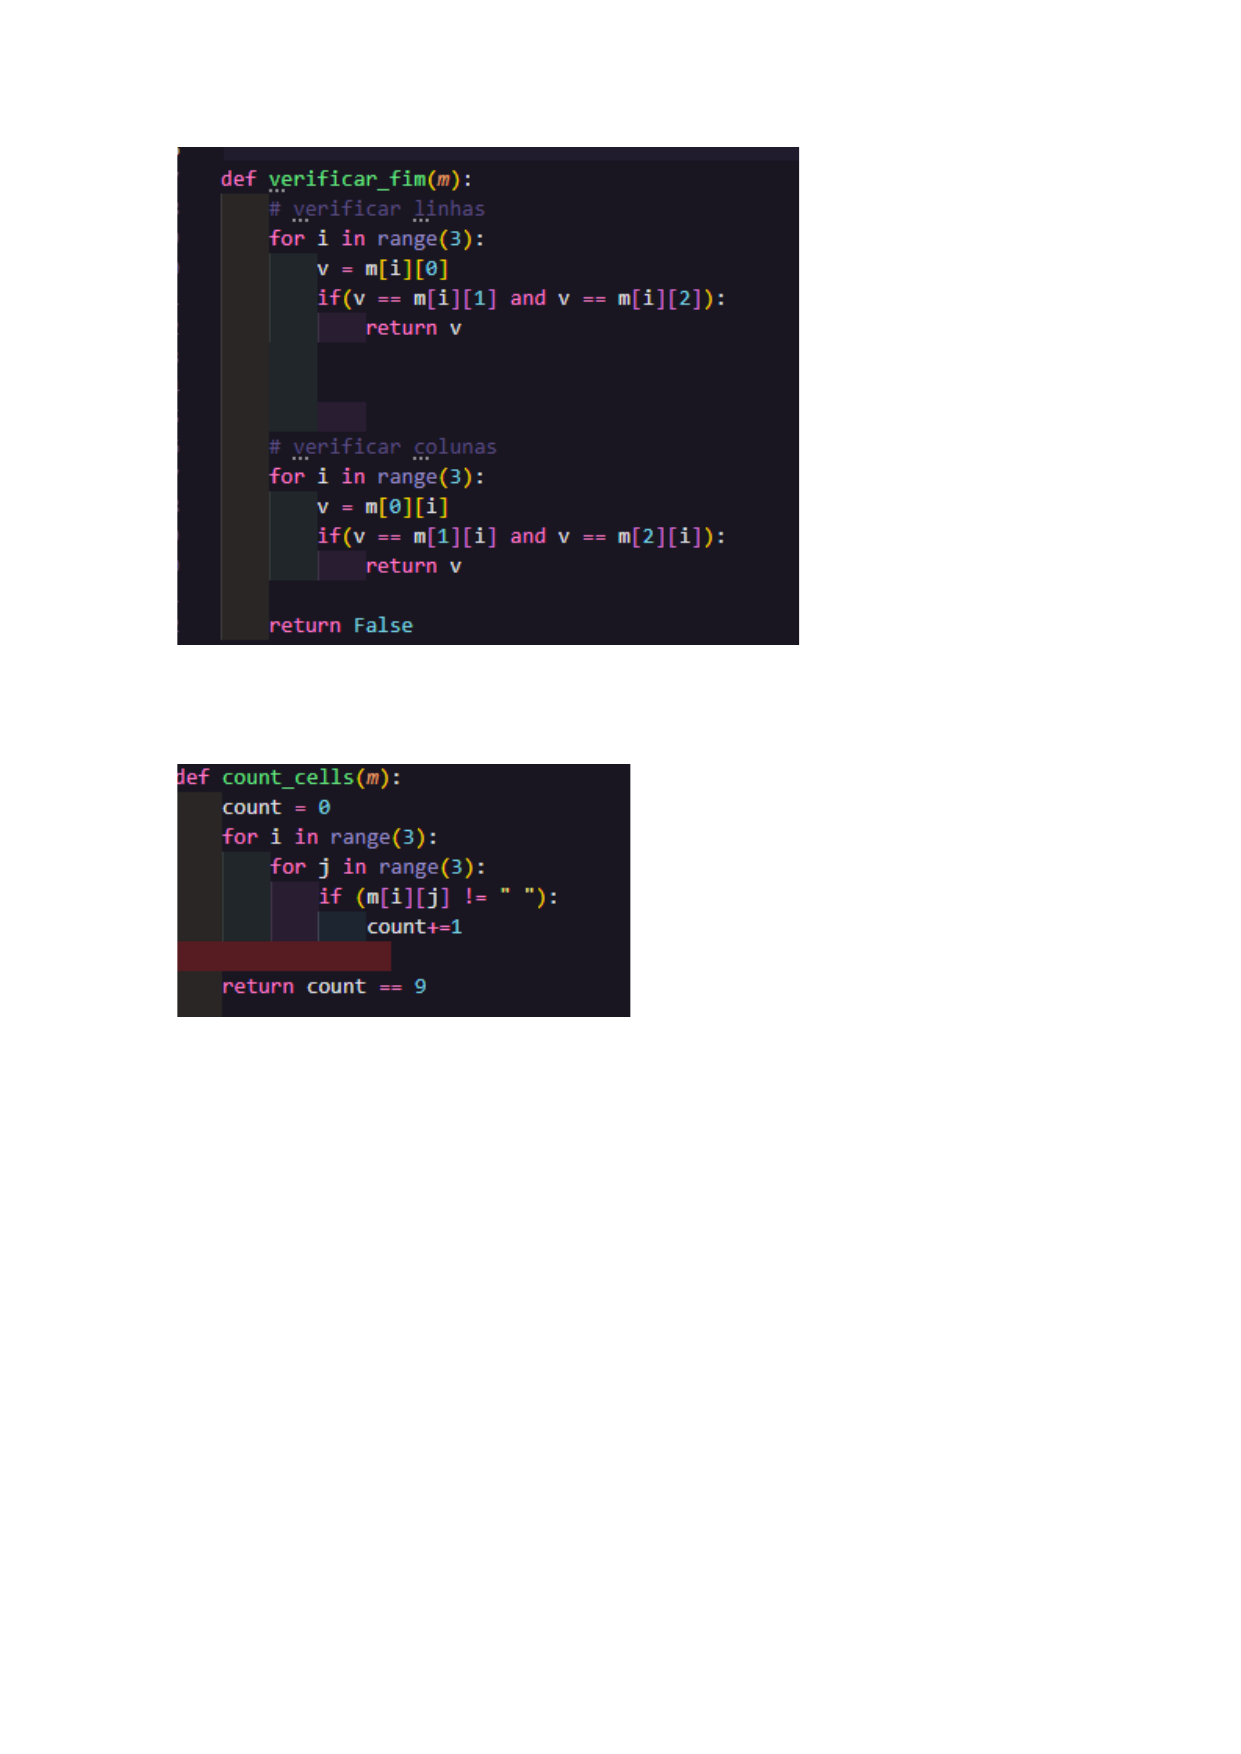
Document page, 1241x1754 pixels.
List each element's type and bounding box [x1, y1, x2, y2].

picture [177, 147, 800, 645]
picture [177, 764, 631, 1017]
